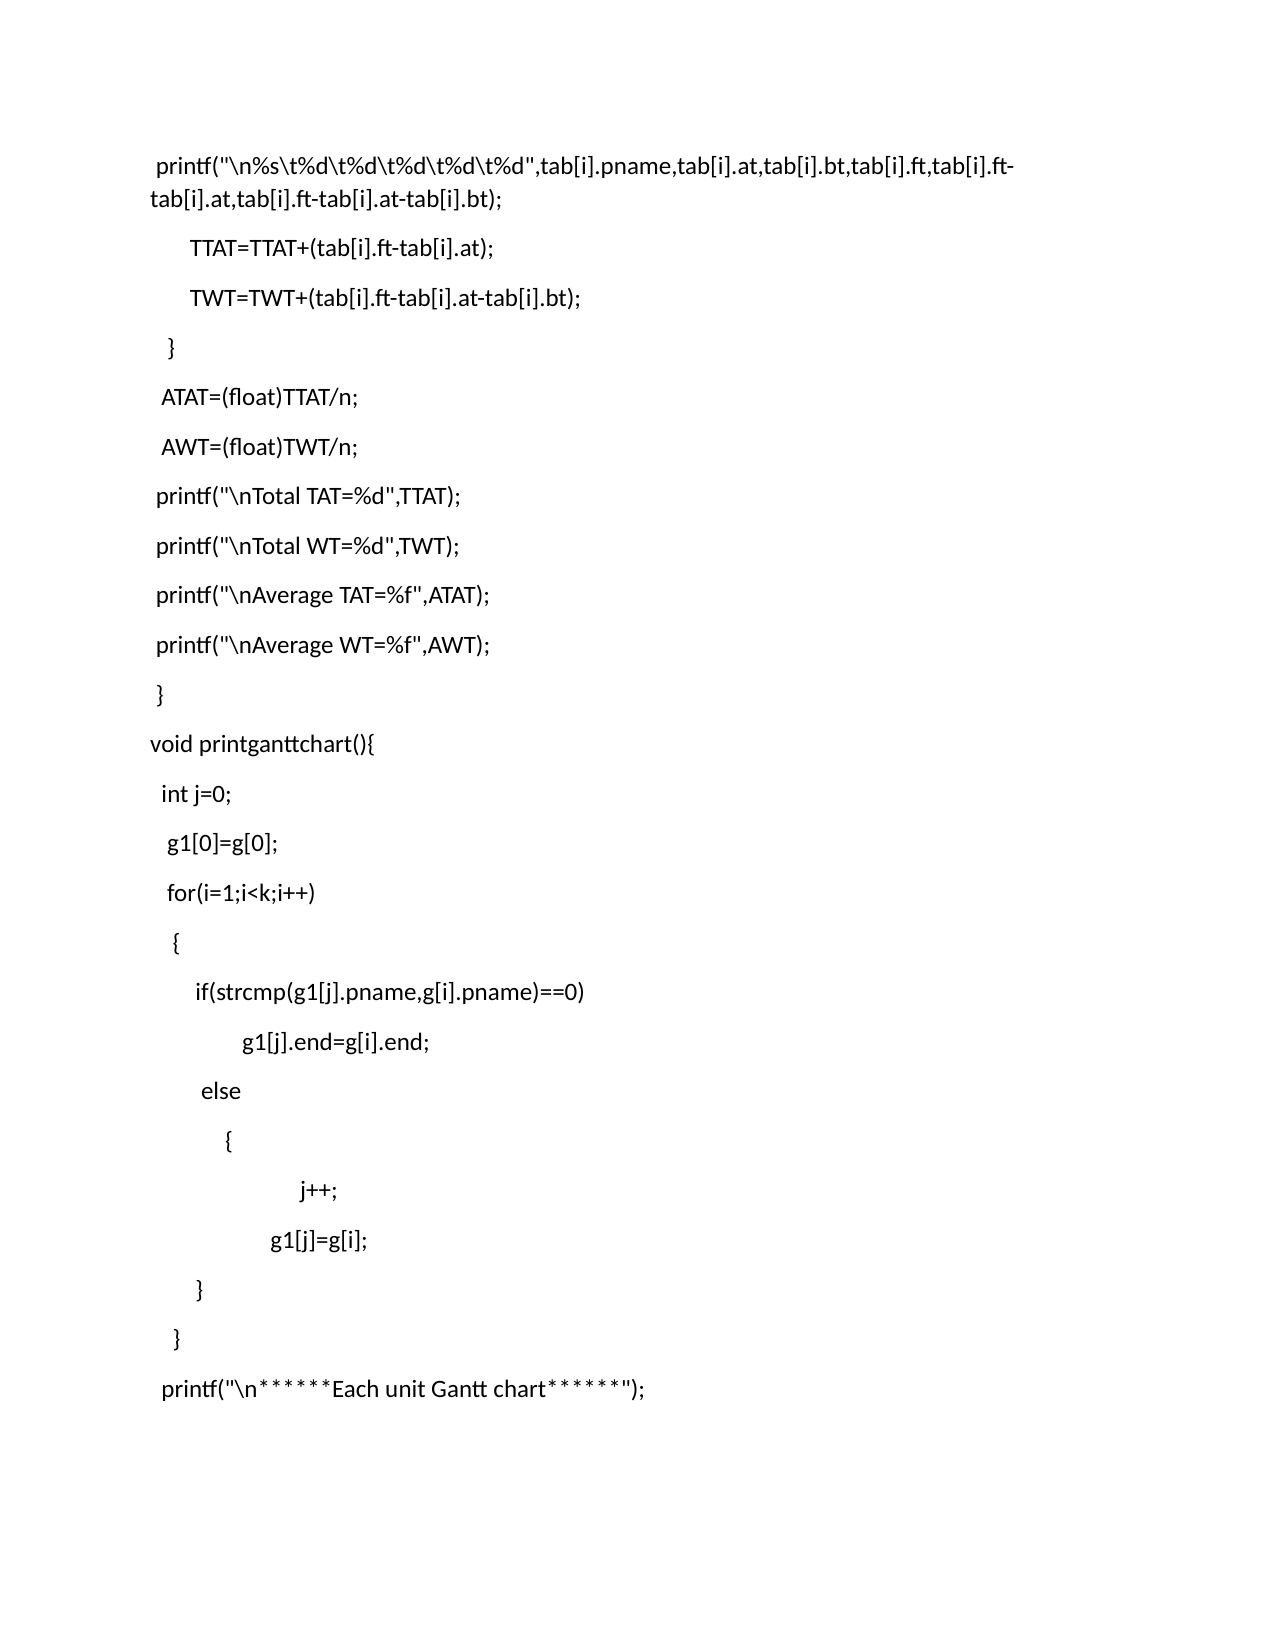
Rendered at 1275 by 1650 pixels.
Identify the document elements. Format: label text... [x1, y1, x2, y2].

text j++; [150, 1174, 1125, 1205]
text ATAT=(float)TTAT/n; [150, 381, 1125, 412]
text printf("\n%s\t%d\t%d\t%d\t%d\t%d",tab[i].pname,tab[i].at,tab[i].bt,tab[i].ft,tab[i].ft-tab[i].at,tab[i].ft-tab[i].at-tab[i].bt); [150, 150, 1125, 213]
text printf("\n******Each unit Gantt chart******"); [150, 1373, 1125, 1403]
text } [150, 679, 1125, 709]
text printf("\nAverage WT=%f",AWT); [150, 629, 1125, 660]
text { [150, 927, 1125, 957]
text g1[j].end=g[i].end; [150, 1026, 1125, 1056]
text printf("\nAverage TAT=%f",ATAT); [150, 579, 1125, 610]
text g1[0]=g[0]; [150, 827, 1125, 858]
text } [150, 1274, 1125, 1304]
text int j=0; [150, 778, 1125, 808]
text TWT=TWT+(tab[i].ft-tab[i].at-tab[i].bt); [150, 282, 1125, 313]
text else [150, 1075, 1125, 1106]
text void printganttchart(){ [150, 728, 1125, 759]
text { [150, 1125, 1125, 1156]
text for(i=1;i<k;i++) [150, 877, 1125, 908]
text g1[j]=g[i]; [150, 1224, 1125, 1255]
text printf("\nTotal TAT=%d",TTAT); [150, 480, 1125, 511]
text } [150, 1323, 1125, 1354]
text } [150, 332, 1125, 362]
text printf("\nTotal WT=%d",TWT); [150, 530, 1125, 561]
text if(strcmp(g1[j].pname,g[i].pname)==0) [150, 976, 1125, 1007]
text AWT=(float)TWT/n; [150, 431, 1125, 461]
text TTAT=TTAT+(tab[i].ft-tab[i].at); [150, 232, 1125, 263]
